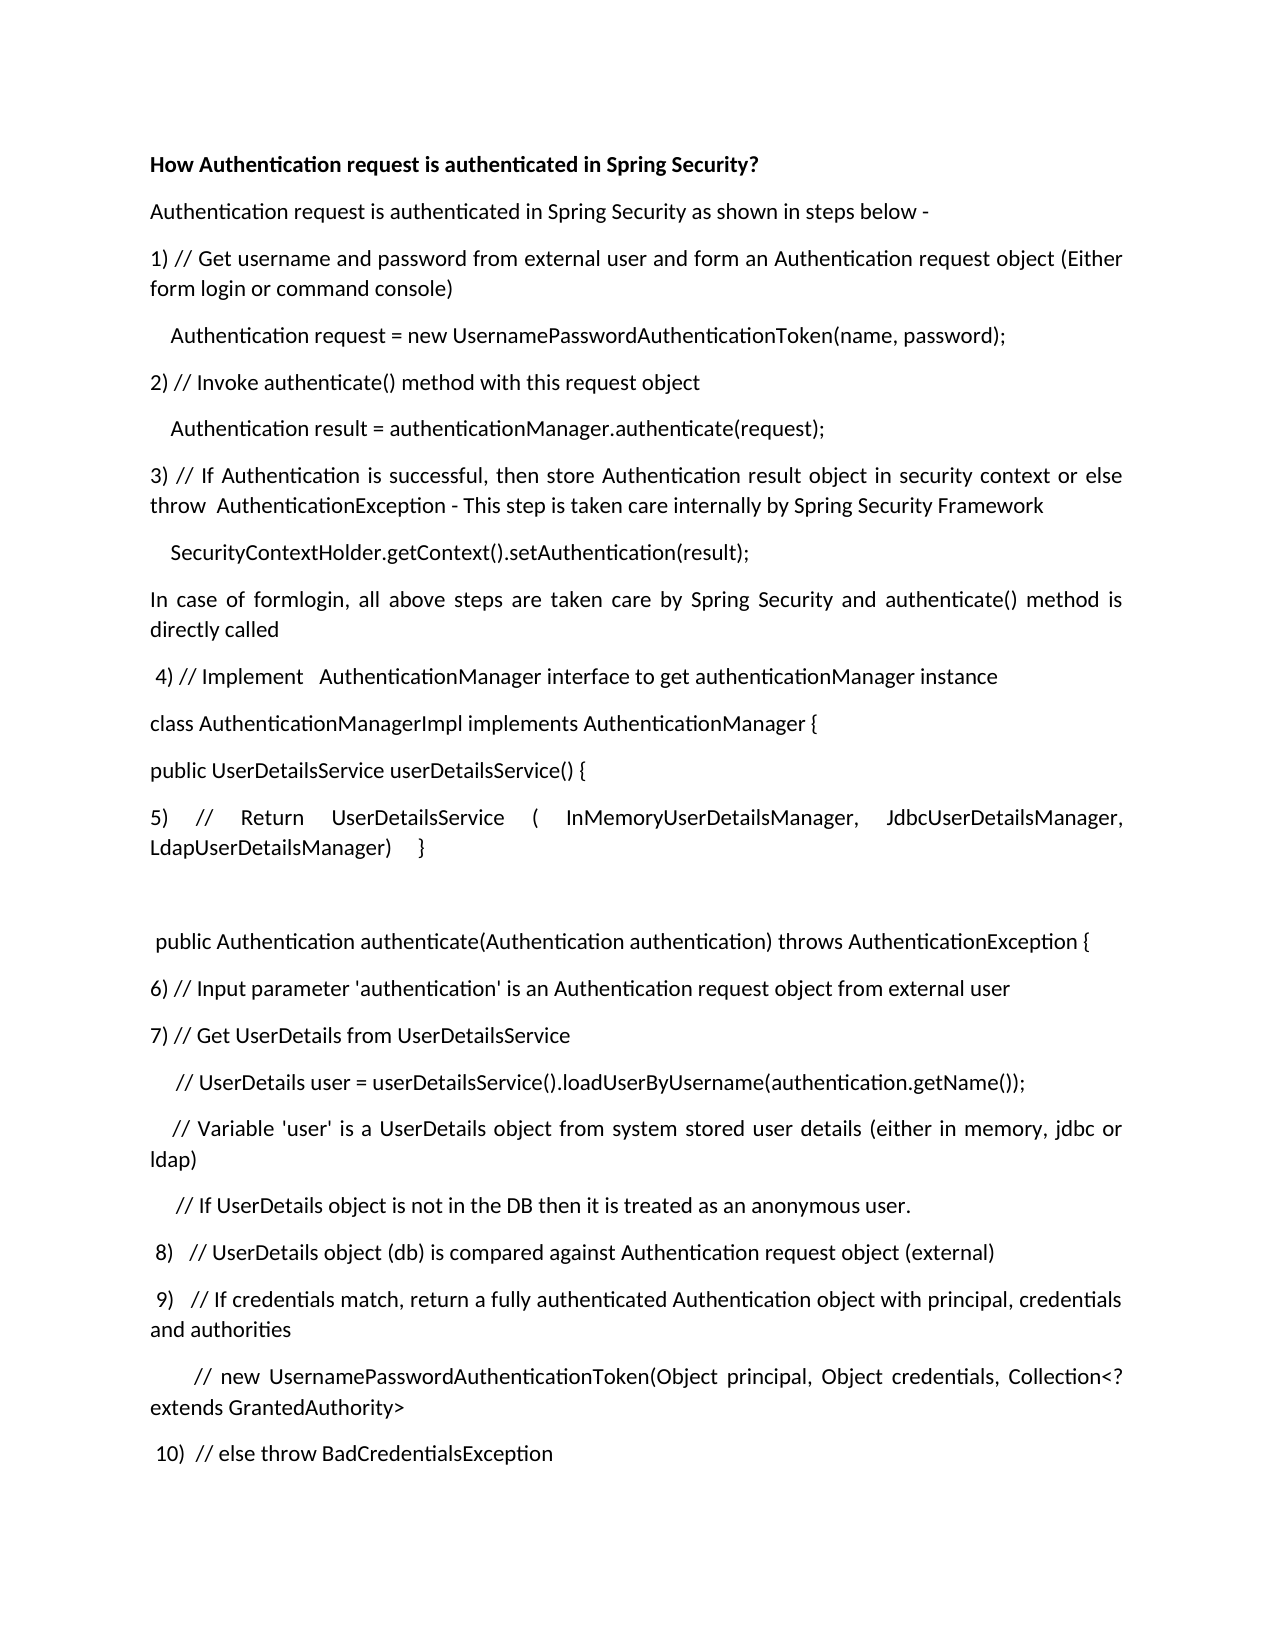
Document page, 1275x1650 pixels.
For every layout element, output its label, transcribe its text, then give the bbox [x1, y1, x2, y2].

text // If UserDetails object is not in the DB then it is treated as an anonymous user. [150, 1192, 1125, 1220]
text public UserDetailsService userDetailsService() { [150, 756, 1125, 784]
text In case of formlogin, all above steps are taken care by Spring Security and authenticate() method is directly called [150, 585, 1125, 644]
text 8) // UserDetails object (db) is compared against Authentication request object (external) [150, 1238, 1125, 1267]
text How Authentication request is authenticated in Spring Security? [150, 150, 1125, 178]
text 5) // Return UserDetailsService ( InMemoryUserDetailsManager, JdbcUserDetailsManager, LdapUserDetailsManager) } [150, 803, 1125, 861]
text Authentication request = new UsernamePasswordAuthenticationToken(name, password); [150, 321, 1125, 349]
text // UserDetails user = userDetailsService().loadUserByUsername(authentication.getName()); [150, 1068, 1125, 1096]
text 2) // Invoke authenticate() method with this request object [150, 368, 1125, 396]
text 6) // Input parameter 'authentication' is an Authentication request object from external user [150, 974, 1125, 1002]
text Authentication result = authenticationManager.authenticate(request); [150, 414, 1125, 443]
text 10) // else throw BadCredentialsException [150, 1439, 1125, 1468]
text Authentication request is authenticated in Spring Security as shown in steps below - [150, 197, 1125, 225]
text 1) // Get username and password from external user and form an Authentication request object (Either form login or command console) [150, 244, 1125, 302]
text class AuthenticationManagerImpl implements AuthenticationManager { [150, 709, 1125, 737]
text SecurityContextHolder.getContext().setAuthentication(result); [150, 538, 1125, 567]
text 9) // If credentials match, return a fully authenticated Authentication object with principal, credentials and authorities [150, 1285, 1125, 1344]
text public Authentication authenticate(Authentication authentication) throws AuthenticationException { [150, 927, 1125, 955]
text 4) // Implement AuthenticationManager interface to get authenticationManager instance [150, 662, 1125, 691]
text 7) // Get UserDetails from UserDetailsService [150, 1021, 1125, 1049]
text // new UsernamePasswordAuthenticationToken(Object principal, Object credentials, Collection<? extends GrantedAuthority> [150, 1362, 1125, 1421]
text // Variable 'user' is a UserDetails object from system stored user details (either in memory, jdbc or ldap) [150, 1114, 1125, 1173]
text 3) // If Authentication is successful, then store Authentication result object in security context or else throw AuthenticationException - This step is taken care internally by Spring Security Framework [150, 461, 1125, 520]
